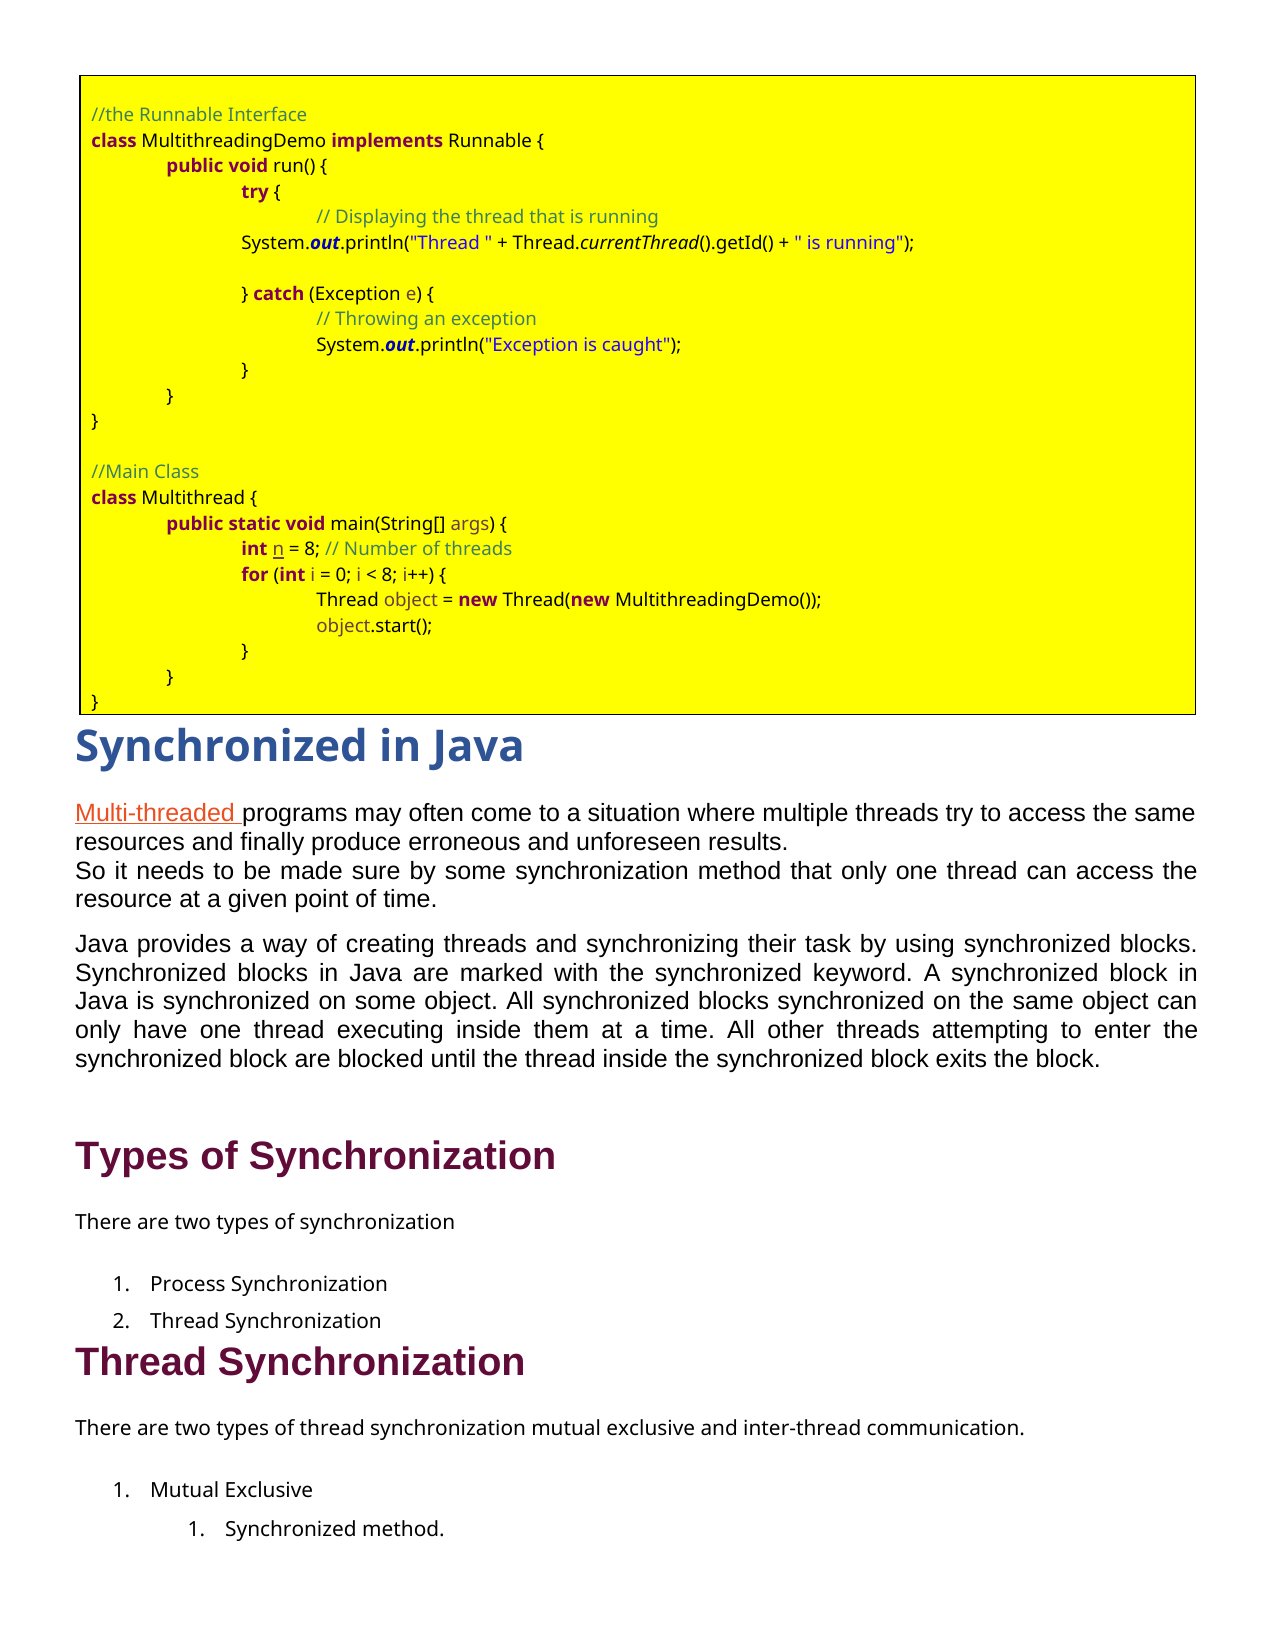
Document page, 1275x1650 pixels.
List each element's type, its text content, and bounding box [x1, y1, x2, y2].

text So it needs to be made sure by some synchronization method that only one thread can access the resource at a given point of time. [75, 856, 1200, 913]
text Multi-threaded programs may often come to a situation where multiple threads try to access the same resources and finally produce erroneous and unforeseen results. [75, 798, 1200, 856]
subtitle Thread Synchronization [75, 1338, 1200, 1384]
table_header //the Runnable Interface class MultithreadingDemo implements Runnable { public void run() { try { // Displaying the thread that is running System.out.println("Thread " + Thread.currentThread().getId() + " is running"); } catch (Exception e) { // Throwing an exception System.out.println("Exception is caught"); } } } //Main Class class Multithread { public static void main(String[] args) { int n = 8; // Number of threads for (int i = 0; i < 8; i++) { Thread object = new Thread(new MultithreadingDemo()); object.start(); } } } [81, 76, 1195, 714]
subtitle Thread Synchronization [112, 1302, 1200, 1334]
list Synchronized method. [187, 1510, 1200, 1543]
list Process Synchronization [112, 1265, 1200, 1298]
text There are two types of synchronization [75, 1207, 1200, 1236]
text Java provides a way of creating threads and synchronizing their task by using synchronized blocks. Synchronized blocks in Java are marked with the synchronized keyword. A synchronized block in Java is synchronized on some object. All synchronized blocks synchronized on the same object can only have one thread executing inside them at a time. All other threads attempting to enter the synchronized block are blocked until the thread inside the synchronized block exits the block. [75, 929, 1200, 1072]
subtitle Types of Synchronization [75, 1132, 1200, 1178]
subtitle Synchronized in Java [75, 715, 1200, 775]
text There are two types of thread synchronization mutual exclusive and inter-thread communication. [75, 1413, 1200, 1442]
list Mutual Exclusive [112, 1471, 1200, 1504]
